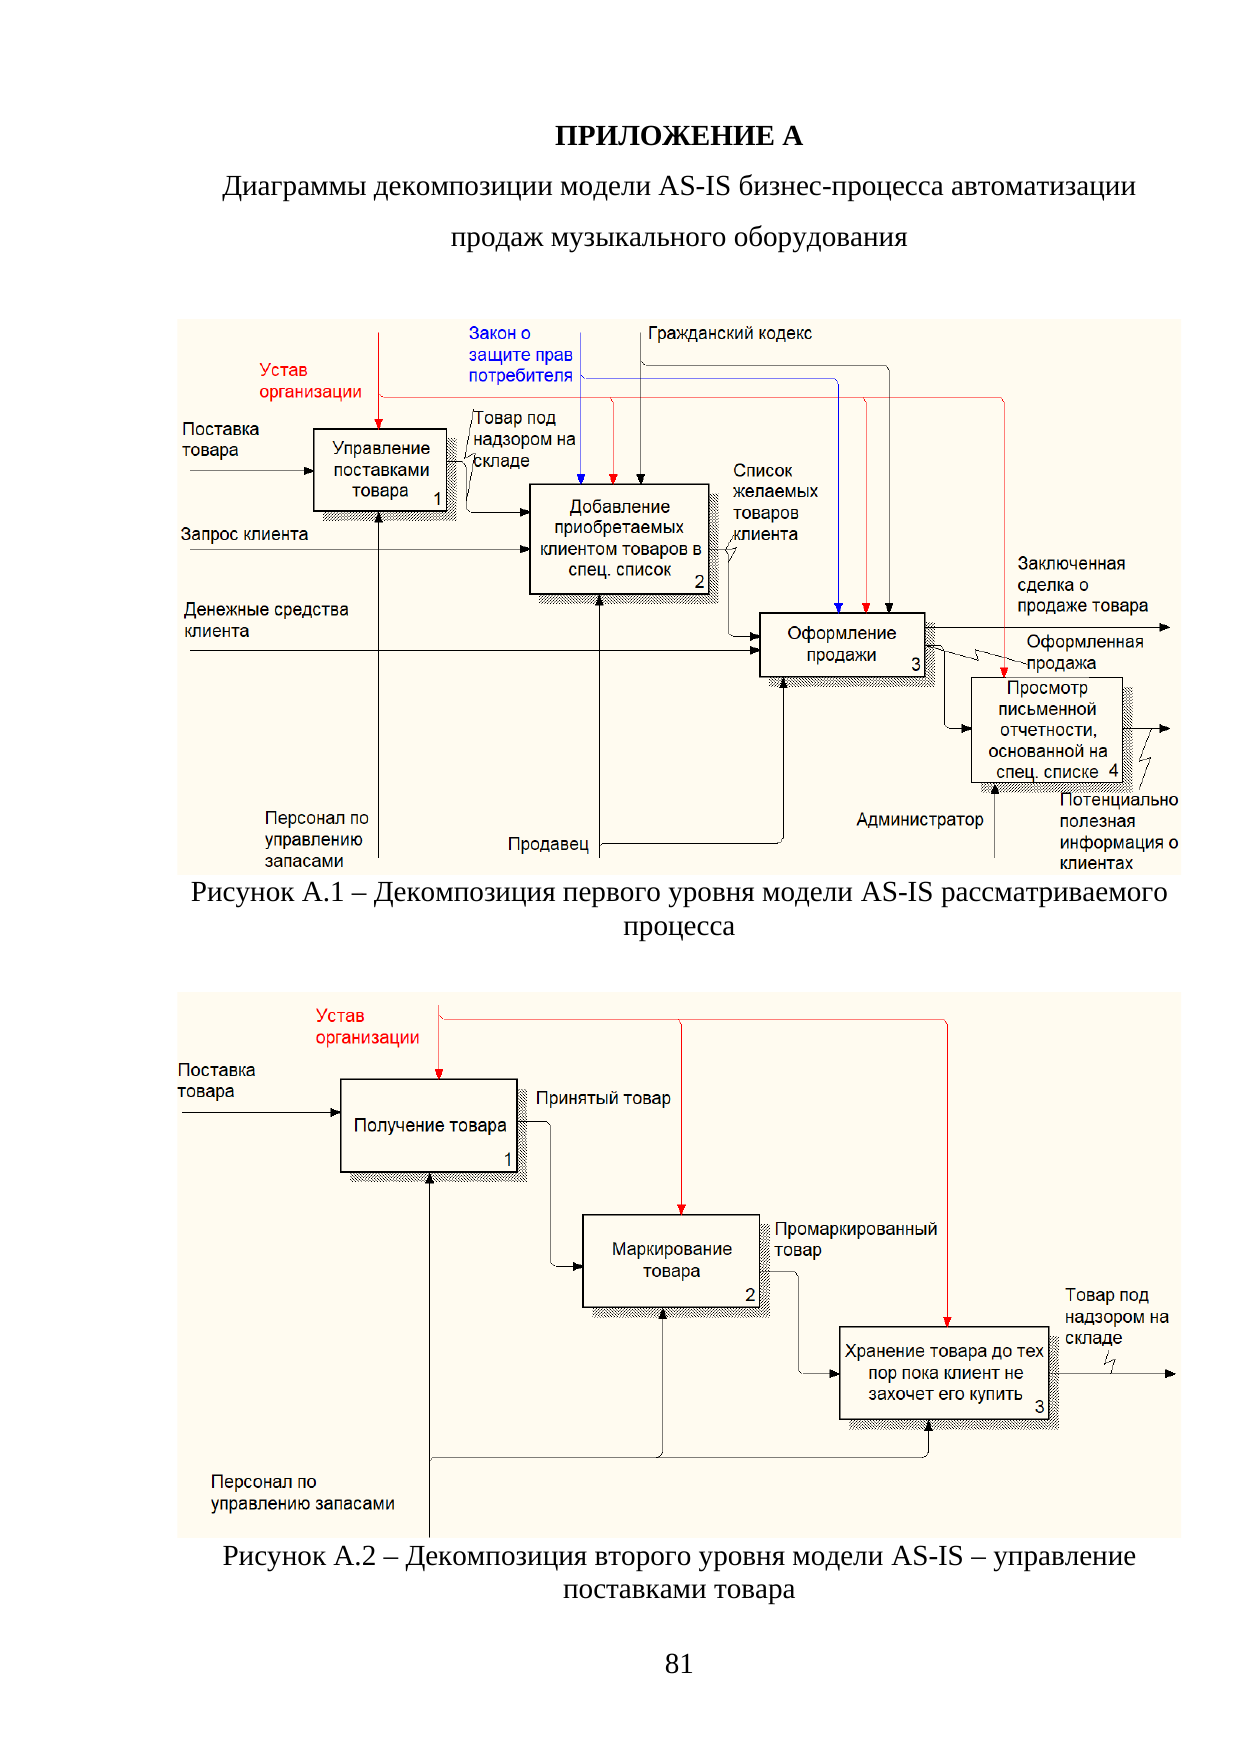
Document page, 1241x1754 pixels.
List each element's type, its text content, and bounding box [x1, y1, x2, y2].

text Диаграммы декомпозиции модели AS-IS бизнес-процесса автоматизации продаж музыкального оборудования [177, 168, 1181, 252]
subtitle ПРИЛОЖЕНИЕ А [177, 118, 1181, 152]
text Рисунок А.2 – Декомпозиция второго уровня модели AS-IS – управление поставками товара [177, 1538, 1181, 1605]
picture [177, 319, 1182, 875]
picture [177, 992, 1182, 1538]
text Рисунок А.1 – Декомпозиция первого уровня модели AS-IS рассматриваемого процесса [177, 875, 1181, 942]
